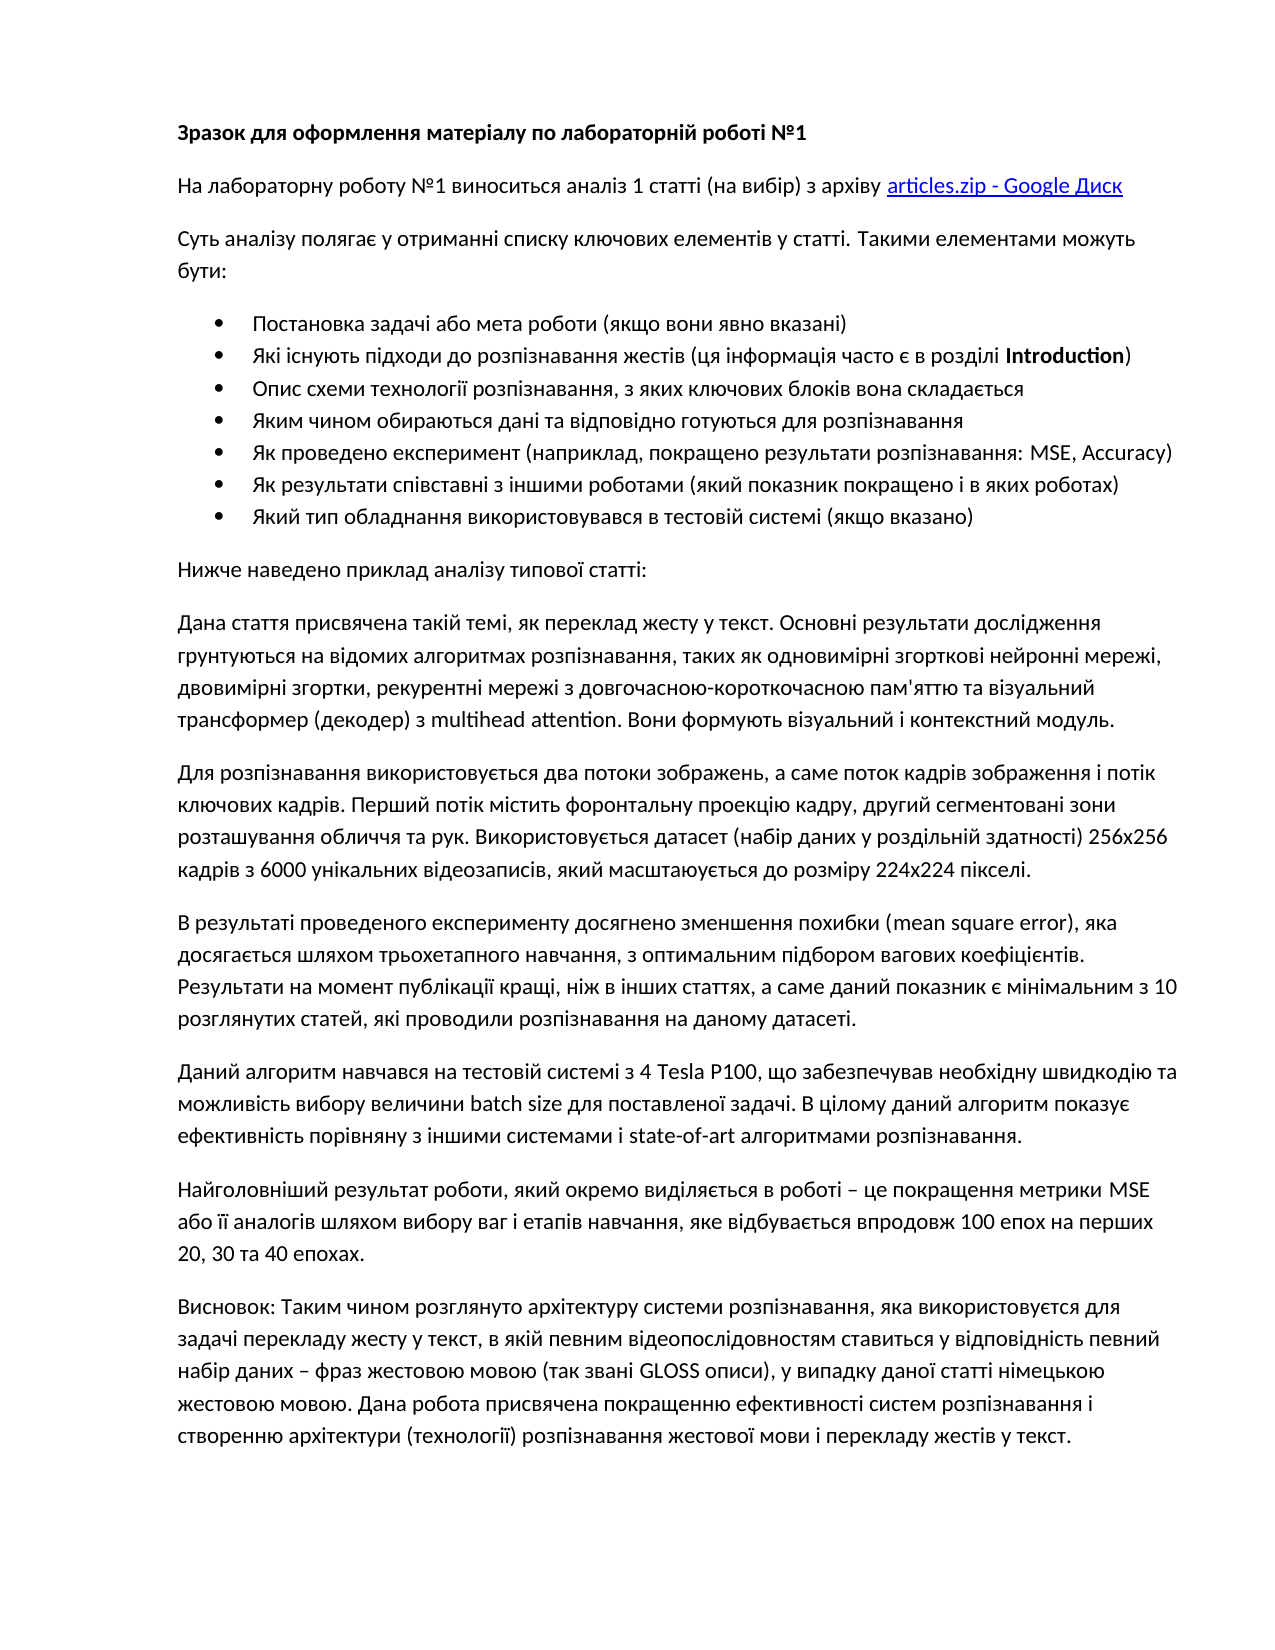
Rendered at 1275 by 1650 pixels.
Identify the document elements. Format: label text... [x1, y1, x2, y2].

text Даний алгоритм навчався на тестовій системі з 4 Tesla P100, що забезпечував необхідну швидкодію та можливість вибору величини batch size для поставленої задачі. В цілому даний алгоритм показує ефективність порівняну з іншими системами і state-of-art алгоритмами розпізнавання. [177, 1057, 1186, 1150]
text Нижче наведено приклад аналізу типової статті: [177, 556, 1186, 583]
text Для розпізнавання використовується два потоки зображень, а саме поток кадрів зображення і потік ключових кадрів. Перший потік містить форонтальну проекцію кадру, другий сегментовані зони розташування обличчя та рук. Використовується датасет (набір даних у роздільній здатності) 256х256 кадрів з 6000 унікальних відеозаписів, який масштаюується до розміру 224х224 пікселі. [177, 758, 1186, 883]
list Як результати співставні з іншими роботами (який показник покращено і в яких роботах) [215, 470, 1186, 498]
text Найголовніший результат роботи, який окремо виділяється в роботі – це покращення метрики MSE або її аналогів шляхом вибору ваг і етапів навчання, яке відбувається впродовж 100 епох на перших 20, 30 та 40 епохах. [177, 1175, 1186, 1267]
list Які існують підходи до розпізнавання жестів (ця інформація часто є в розділі Introduction) [215, 342, 1186, 369]
text На лабораторну роботу №1 виноситься аналіз 1 статті (на вибір) з архіву articles.zip - Google Диск [177, 171, 1186, 199]
text Дана стаття присвячена такій темі, як переклад жесту у текст. Основні результати дослідження грунтуються на відомих алгоритмах розпізнавання, таких як одновимірні згорткові нейронні мережі, двовимірні згортки, рекурентні мережі з довгочасною-короткочасною пам'яттю та візуальний трансформер (декодер) з multihead attention. Вони формують візуальний і контекстний модуль. [177, 608, 1186, 733]
text Зразок для оформлення матеріалу по лабораторній роботі №1 [177, 118, 1186, 146]
list Як проведено експеримент (наприклад, покращено результати розпізнавання: MSE, Accuracy) [215, 438, 1186, 466]
list Який тип обладнання використовувався в тестовій системі (якщо вказано) [215, 502, 1186, 531]
list Яким чином обираються дані та відповідно готуються для розпізнавання [215, 406, 1186, 434]
text В результаті проведеного експерименту досягнено зменшення похибки (mean square error), яка досягається шляхом трьохетапного навчання, з оптимальним підбором вагових коефіцієнтів. Результати на момент публікації кращі, ніж в інших статтях, а саме даний показник є мінімальним з 10 розглянутих статей, які проводили розпізнавання на даному датасеті. [177, 908, 1186, 1032]
text Висновок: Таким чином розглянуто архітектуру системи розпізнавання, яка використовуєтся для задачі перекладу жесту у текст, в якій певним відеопослідовностям ставиться у відповідність певний набір даних – фраз жестовою мовою (так звані GLOSS описи), у випадку даної статті німецькою жестовою мовою. Дана робота присвячена покращенню ефективності систем розпізнавання і створенню архітектури (технології) розпізнавання жестової мови і перекладу жестів у текст. [177, 1292, 1186, 1449]
text Суть аналізу полягає у отриманні списку ключових елементів у статті. Такими елементами можуть бути: [177, 224, 1186, 284]
list Постановка задачі або мета роботи (якщо вони явно вказані) [215, 309, 1186, 337]
list Опис схеми технології розпізнавання, з яких ключових блоків вона складається [215, 374, 1186, 402]
